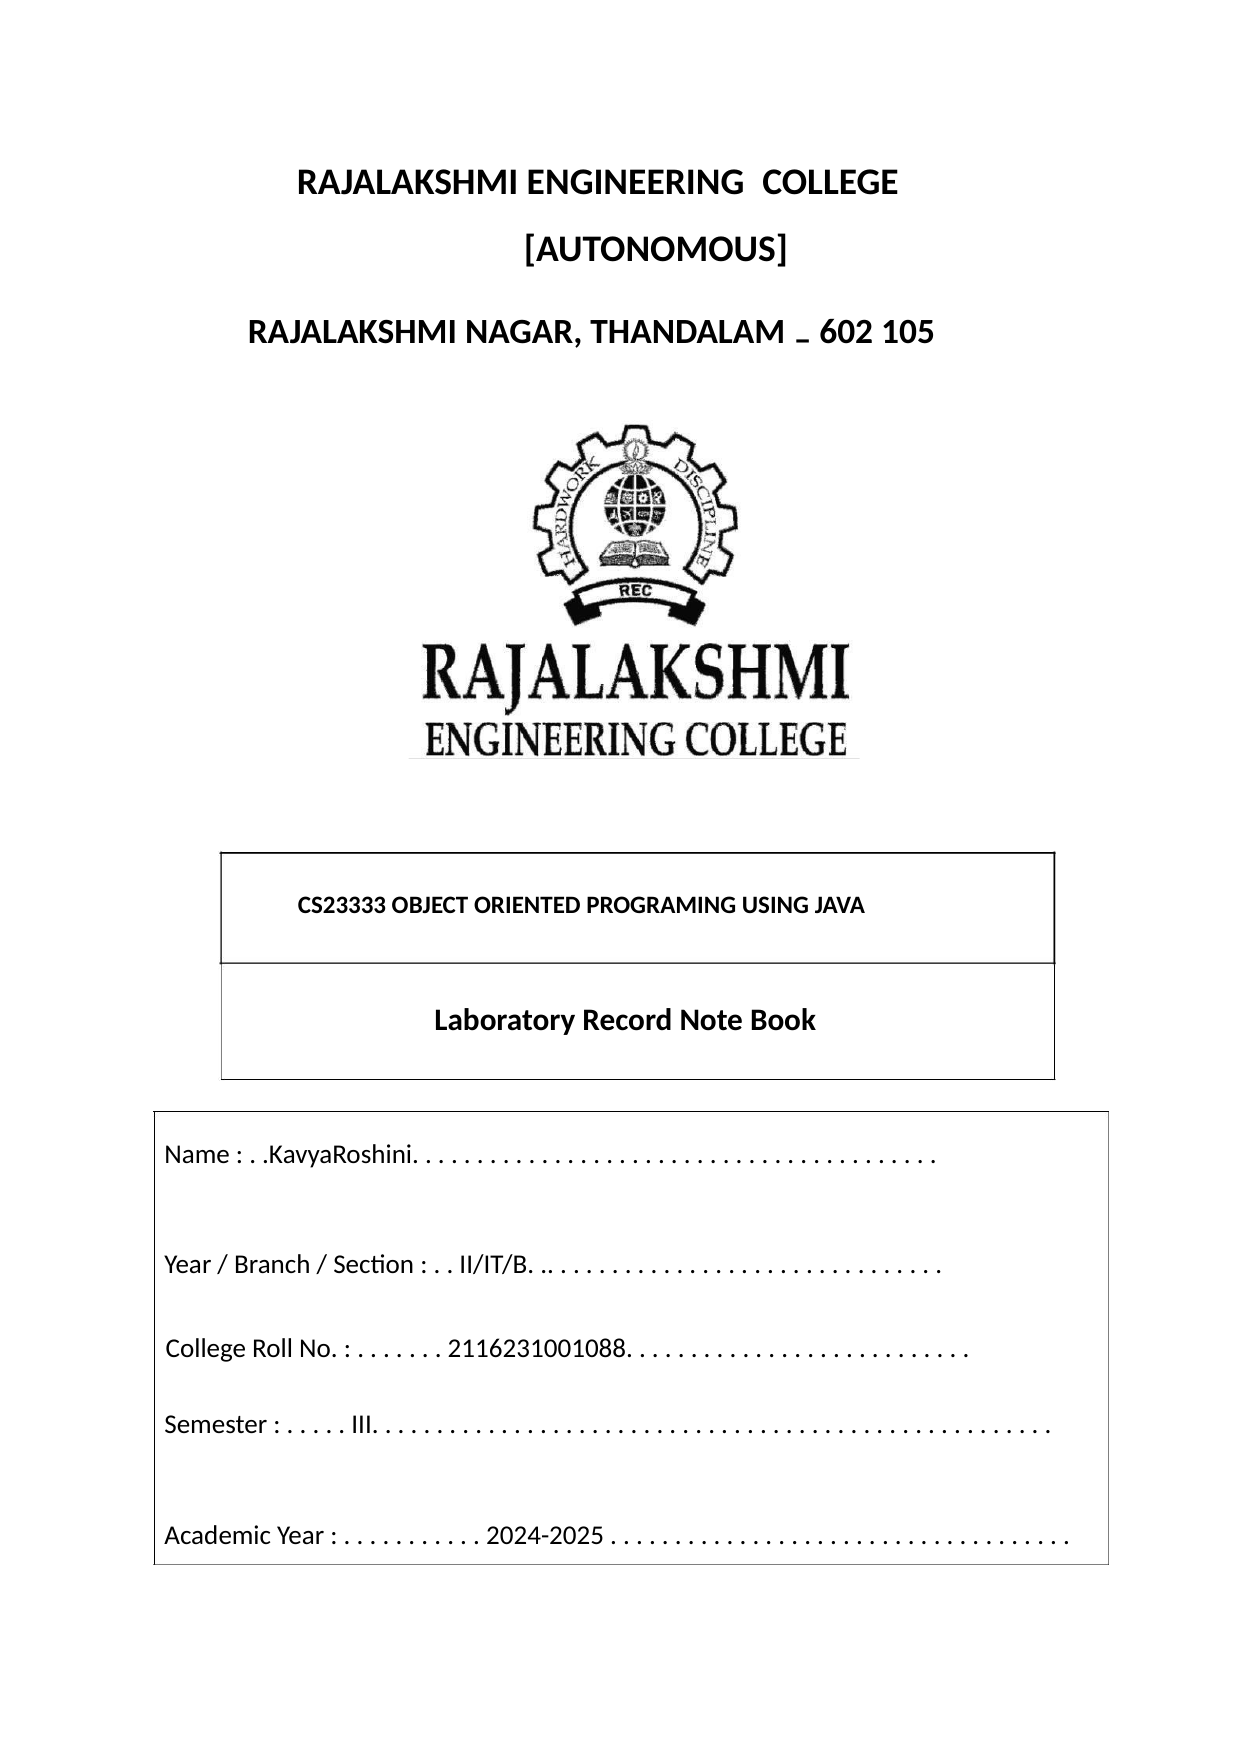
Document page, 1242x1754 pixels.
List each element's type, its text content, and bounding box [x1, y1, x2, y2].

text RAJALAKSHMI NAGAR, THANDALAM – 602 105 [248, 309, 1027, 360]
picture [408, 420, 860, 759]
text RAJALAKSHMI ENGINEERING COLLEGE [AUTONOMOUS] [297, 158, 1027, 271]
picture [218, 850, 1056, 1081]
picture [153, 1111, 1109, 1565]
